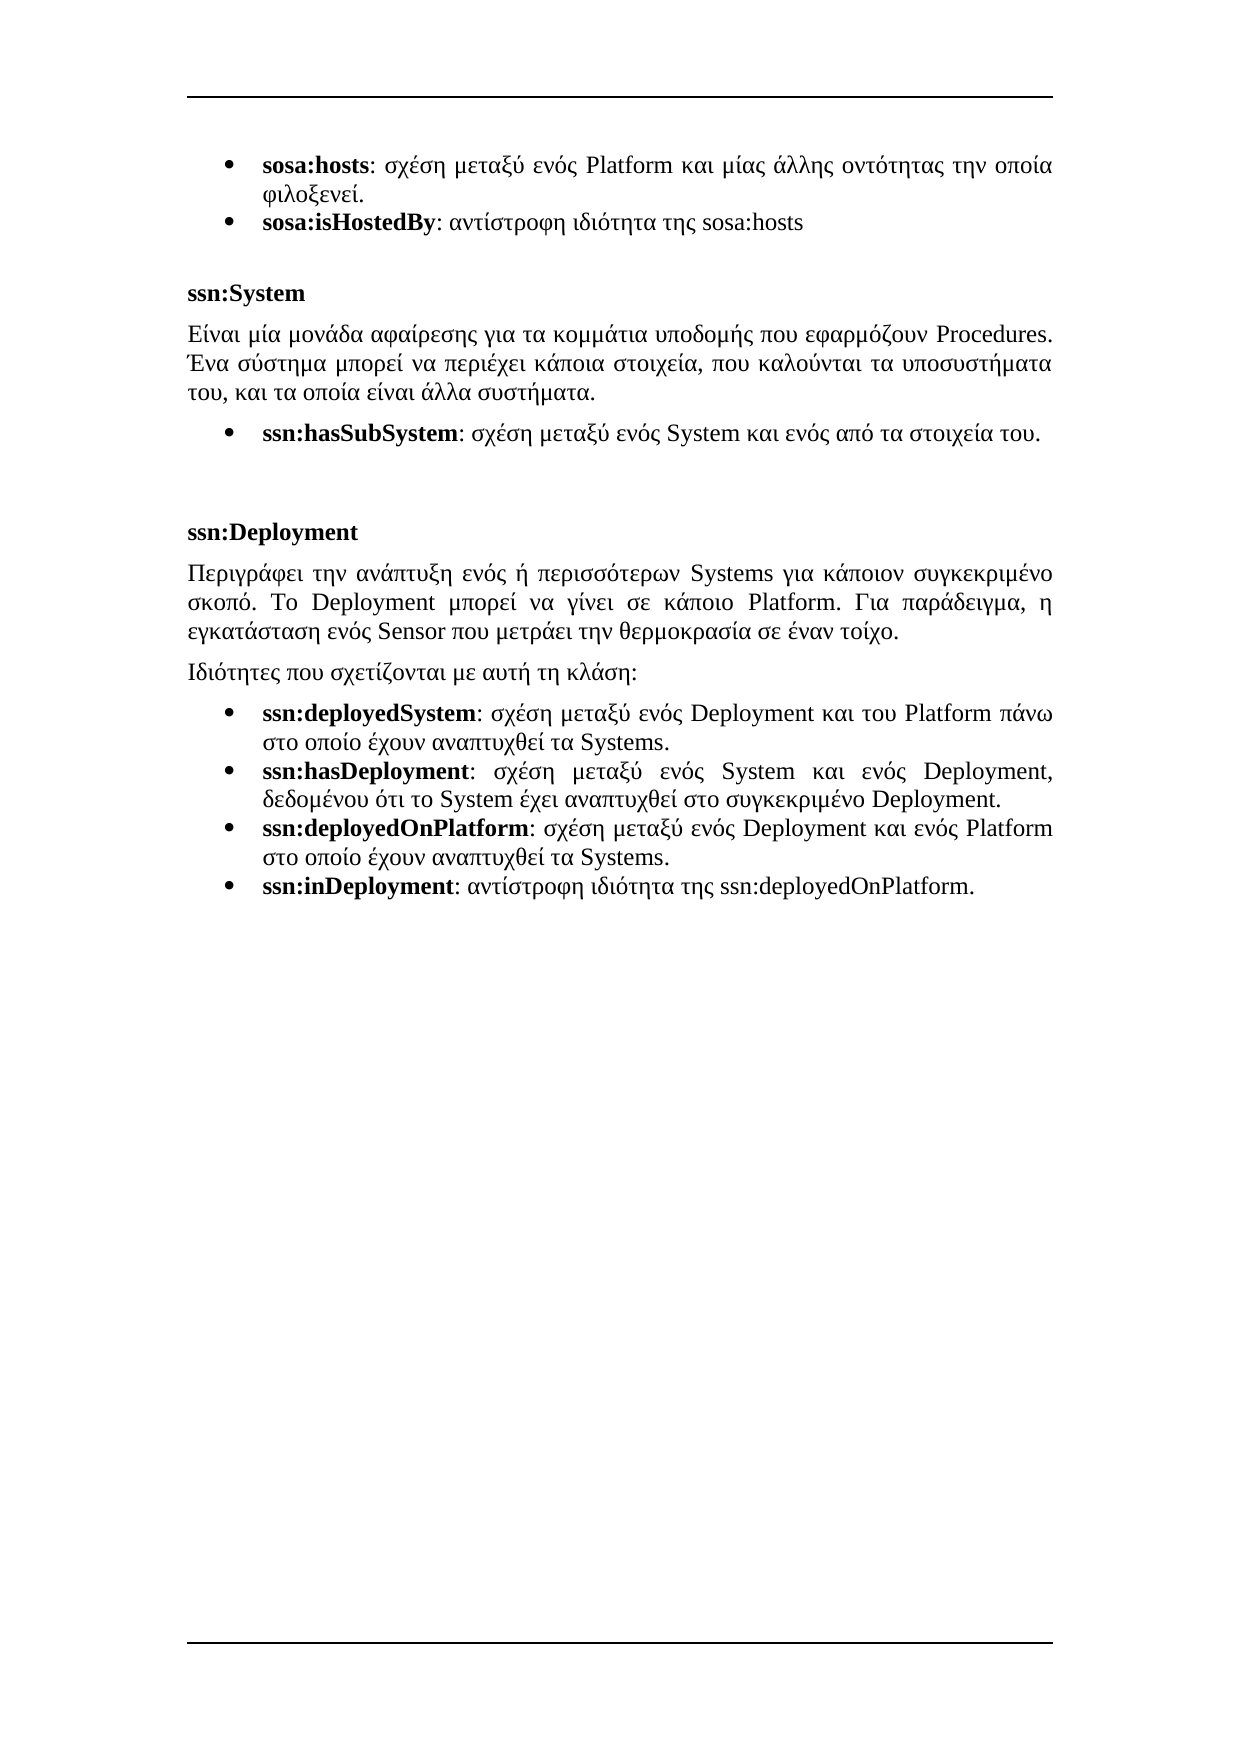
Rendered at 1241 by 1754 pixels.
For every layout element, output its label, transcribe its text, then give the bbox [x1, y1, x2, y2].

text Είναι μία μονάδα αφαίρεσης για τα κομμάτια υποδομής που εφαρμόζουν Procedures. Ένα σύστημα μπορεί να περιέχει κάποια στοιχεία, που καλούνται τα υποσυστήματα του, και τα οποία είναι άλλα συστήματα. [187, 319, 1053, 405]
list ssn:inDeployment: αντίστροφη ιδιότητα της ssn:deployedOnPlatform. [225, 871, 1053, 899]
list ssn:hasSubSystem: σχέση μεταξύ ενός System και ενός από τα στοιχεία του. [225, 418, 1053, 447]
list ssn:hasDeployment: σχέση μεταξύ ενός System και ενός Deployment, δεδομένου ότι το System έχει αναπτυχθεί στο συγκεκριμένο Deployment. [225, 756, 1053, 813]
list ssn:deployedSystem: σχέση μεταξύ ενός Deployment και του Platform πάνω στο οποίο έχουν αναπτυχθεί τα Systems. [225, 698, 1053, 756]
text Ιδιότητες που σχετίζονται με αυτή τη κλάση: [187, 657, 1053, 686]
subtitle ssn:System [187, 278, 1053, 307]
text Περιγράφει την ανάπτυξη ενός ή περισσότερων Systems για κάποιον συγκεκριμένο σκοπό. Το Deployment μπορεί να γίνει σε κάποιο Platform. Για παράδειγμα, η εγκατάσταση ενός Sensor που μετράει την θερμοκρασία σε έναν τοίχο. [187, 558, 1053, 644]
list sosa:isHostedBy: αντίστροφη ιδιότητα της sosa:hosts [225, 207, 1053, 236]
subtitle ssn:Deployment [187, 517, 1053, 546]
list sosa:hosts: σχέση μεταξύ ενός Platform και μίας άλλης οντότητας την οποία φιλοξενεί. [225, 150, 1053, 207]
list ssn:deployedOnPlatform: σχέση μεταξύ ενός Deployment και ενός Platform στο οποίο έχουν αναπτυχθεί τα Systems. [225, 813, 1053, 871]
